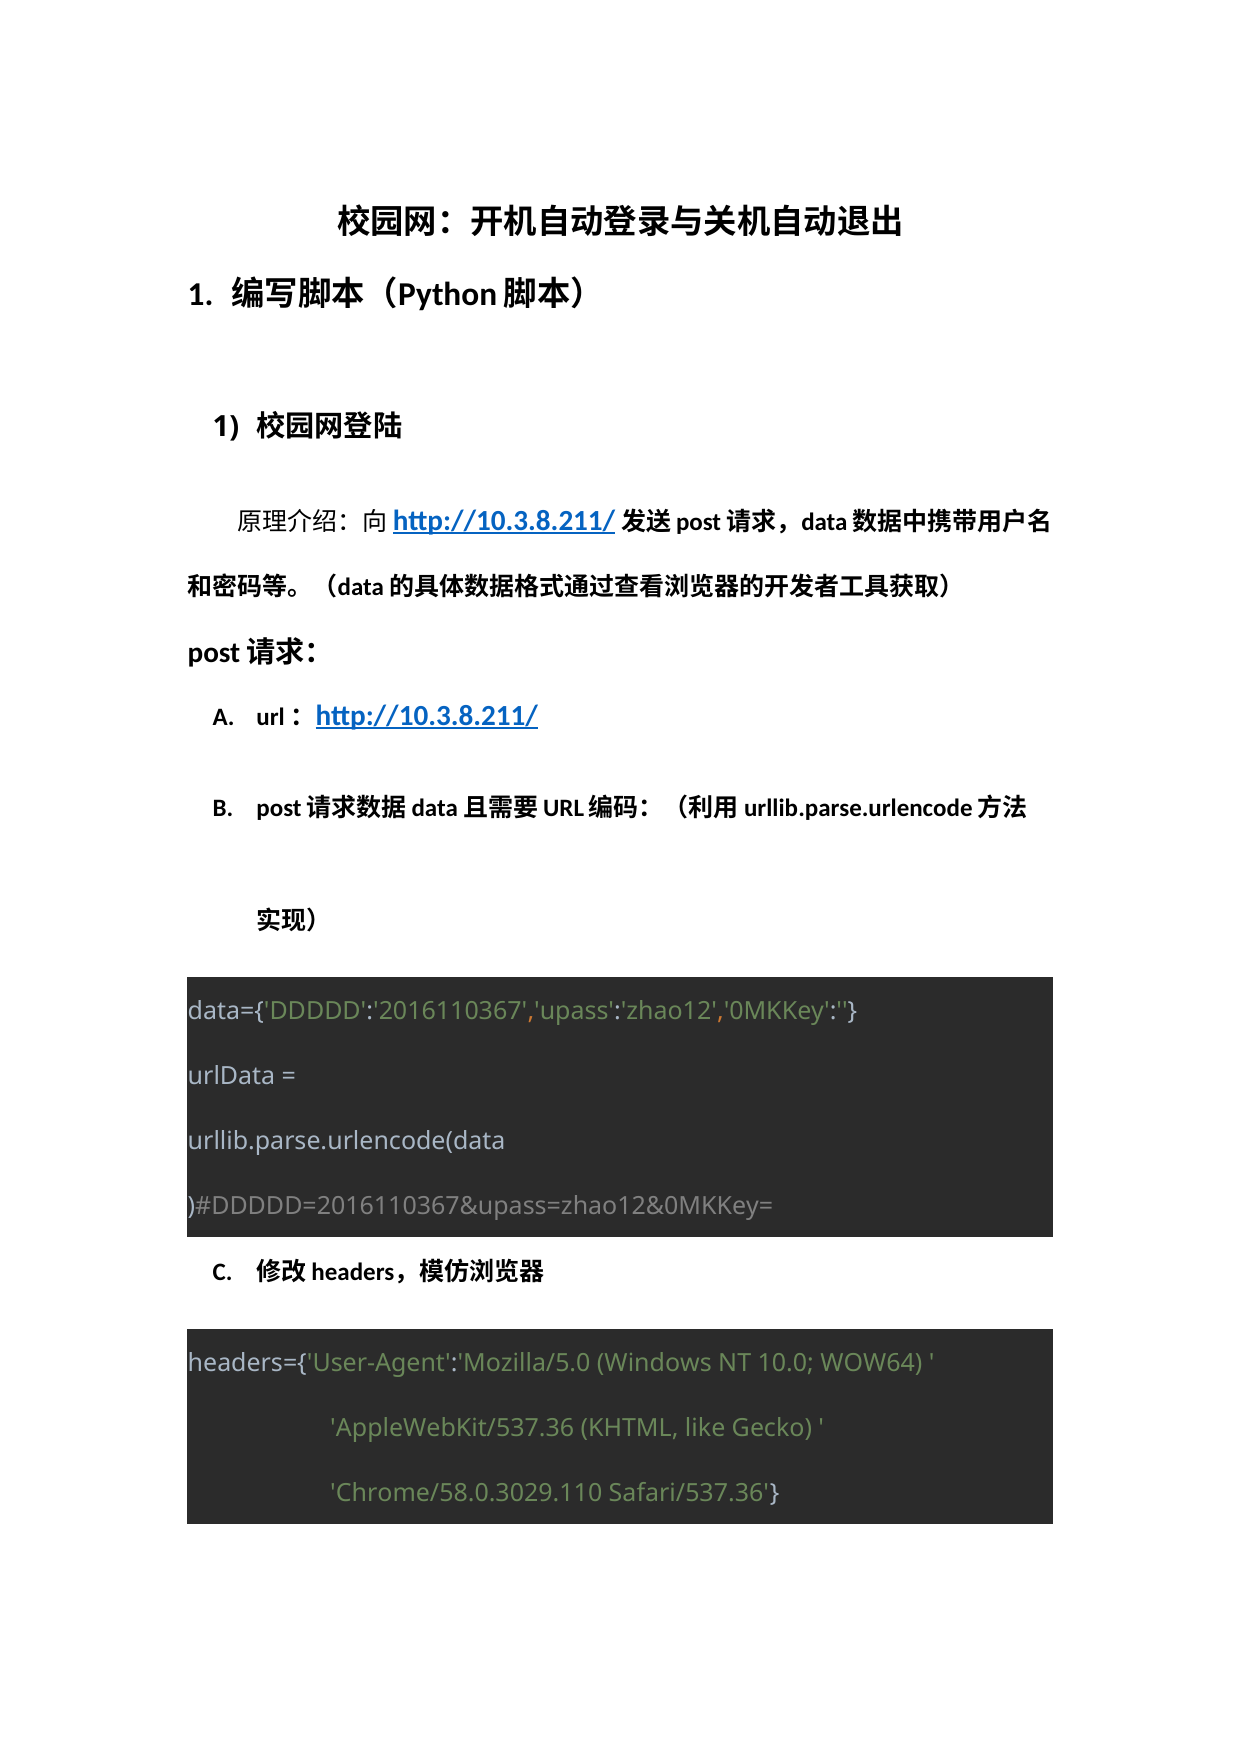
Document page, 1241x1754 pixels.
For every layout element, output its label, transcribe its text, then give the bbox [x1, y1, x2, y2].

text 原理介绍：向http://10.3.8.211/ 发送post请求，data数据中携带用户名和密码等。（data的具体数据格式通过查看浏览器的开发者工具获取） [187, 487, 1053, 617]
subtitle 修改headers，模仿浏览器 [212, 1237, 1028, 1302]
subtitle post请求数据data且需要URL编码：（利用urllib.parse.urlencode方法实现） [212, 773, 1028, 951]
subtitle 编写脚本（Python脚本） [187, 258, 1053, 323]
text data={'DDDDD':'2016110367','upass':'zhao12','0MKKey':''} urlData = urllib.parse.urlencode(data)#DDDDD=2016110367&upass=zhao12&0MKKey= [187, 977, 1053, 1237]
text headers={'User-Agent':'Mozilla/5.0 (Windows NT 10.0; WOW64) ' 'AppleWebKit/537.36 (KHTML, like Gecko) ' 'Chrome/58.0.3029.110 Safari/537.36'} [187, 1329, 1053, 1524]
text post请求： [187, 617, 1053, 682]
subtitle url ：http://10.3.8.211/ [212, 682, 1028, 747]
title 校园网：开机自动登录与关机自动退出 [187, 187, 1053, 252]
subtitle 校园网登陆 [212, 391, 1028, 456]
